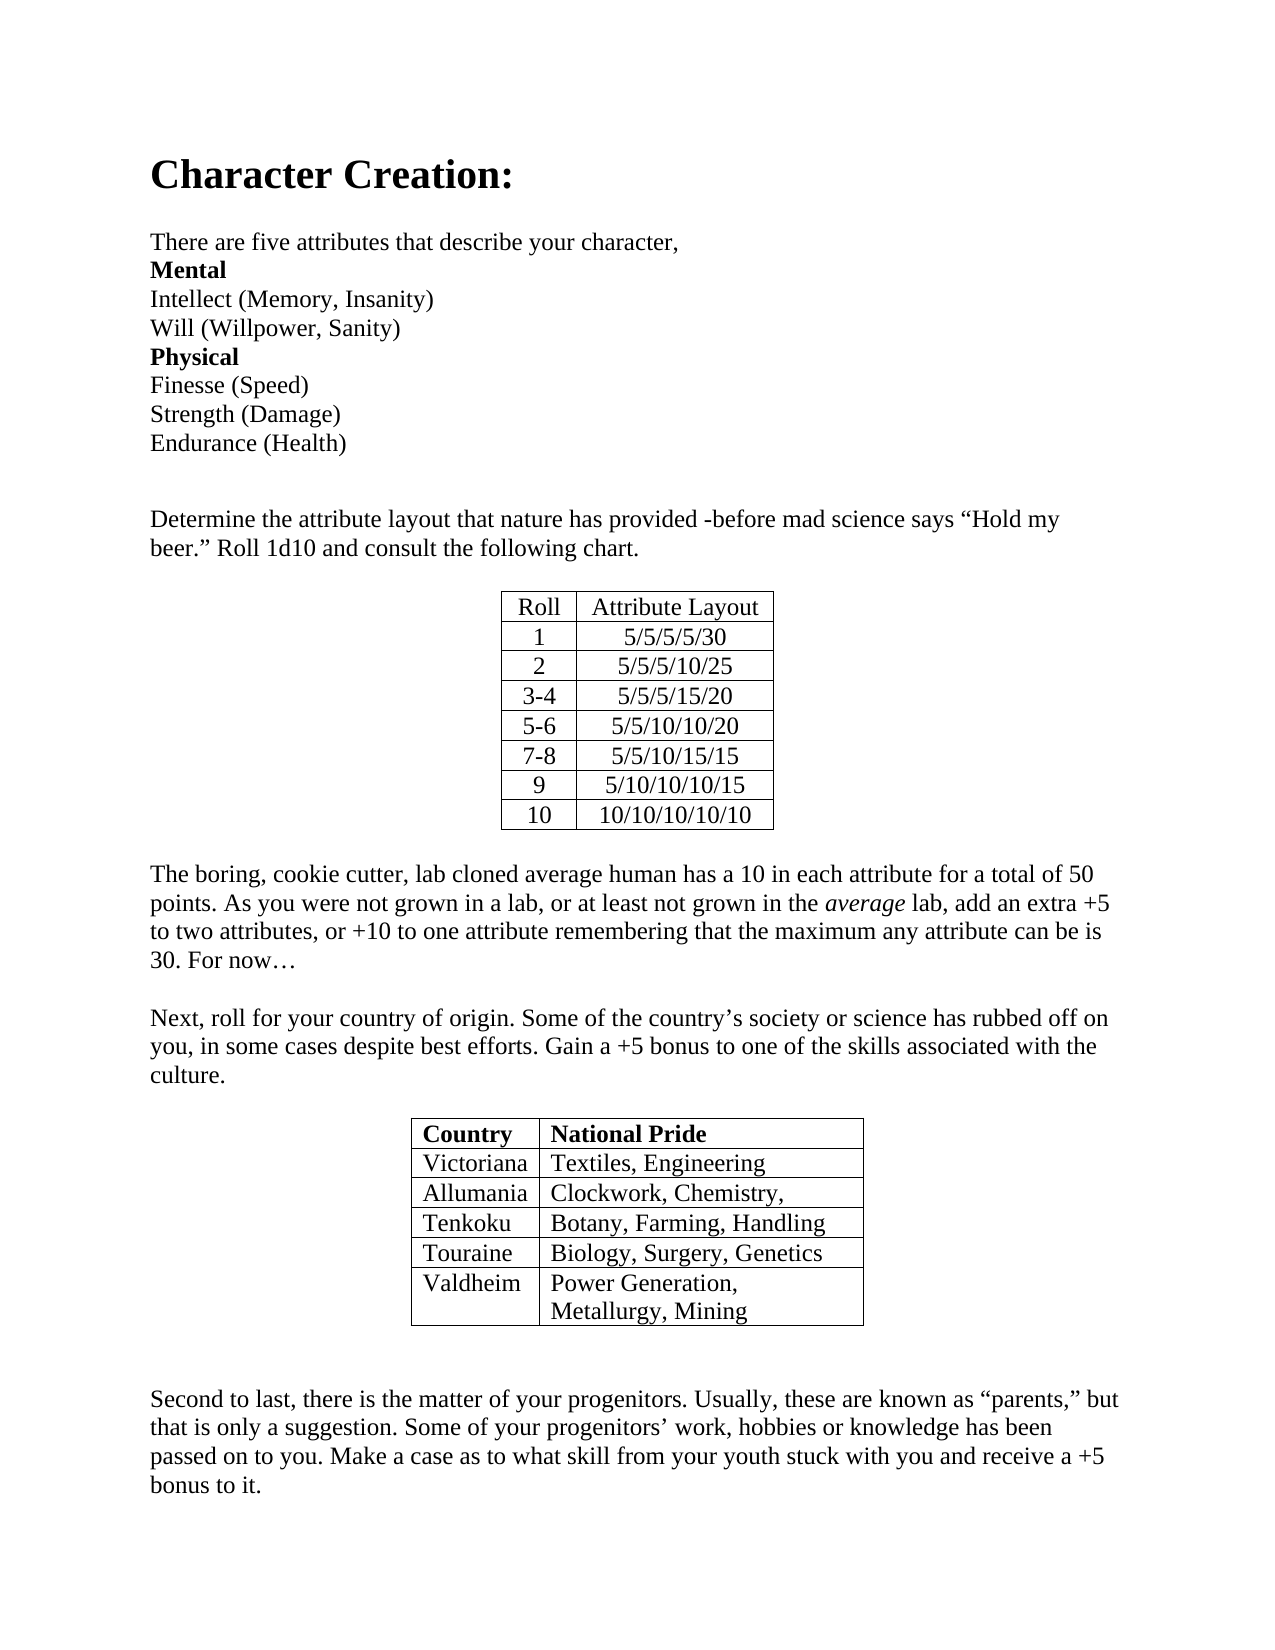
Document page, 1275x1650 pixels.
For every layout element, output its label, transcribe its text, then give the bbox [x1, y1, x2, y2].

table_cell 2 [502, 651, 576, 680]
table_cell 5/5/10/10/20 [577, 711, 773, 740]
table_cell Tenkoku [412, 1208, 539, 1237]
text Physical [150, 342, 1125, 370]
table_cell 10 [502, 800, 576, 829]
text Will (Willpower, Sanity) [150, 313, 1125, 342]
table_cell Allumania [412, 1178, 539, 1207]
table_cell 10/10/10/10/10 [577, 800, 773, 829]
table_cell Touraine [412, 1238, 539, 1267]
text Intellect (Memory, Insanity) [150, 284, 1125, 313]
table_cell 3-4 [502, 681, 576, 710]
table_cell Textiles, Engineering [540, 1149, 863, 1177]
table_cell Valdheim [412, 1268, 539, 1325]
table_cell 5/5/10/15/15 [577, 741, 773, 769]
text Next, roll for your country of origin. Some of the country’s society or science has rubbed off on you, in some cases despite best efforts. Gain a +5 bonus to one of the skills associated with the culture. [150, 1003, 1125, 1089]
text Determine the attribute layout that nature has provided -before mad science says “Hold my beer.” Roll 1d10 and consult the following chart. [150, 504, 1125, 562]
table_cell Power Generation, Metallurgy, Mining [540, 1268, 863, 1325]
table_cell 1 [502, 622, 576, 650]
text Second to last, there is the matter of your progenitors. Usually, these are known as “parents,” but that is only a suggestion. Some of your progenitors’ work, hobbies or knowledge has been passed on to you. Make a case as to what skill from your youth stuck with you and receive a +5 bonus to it. [150, 1384, 1125, 1499]
text Endurance (Health) [150, 428, 1125, 457]
text Character Creation: [150, 150, 1125, 198]
table_header Roll [502, 592, 576, 621]
table_cell Victoriana [412, 1149, 539, 1177]
table_cell 7-8 [502, 741, 576, 769]
table_cell Biology, Surgery, Genetics [540, 1238, 863, 1267]
text The boring, cookie cutter, lab cloned average human has a 10 in each attribute for a total of 50 points. As you were not grown in a lab, or at least not grown in the average lab, add an extra +5 to two attributes, or +10 to one attribute remembering that the maximum any attribute can be is 30. For now… [150, 859, 1125, 974]
text Finesse (Speed) [150, 370, 1125, 399]
text Strength (Damage) [150, 399, 1125, 428]
table_cell Botany, Farming, Handling [540, 1208, 863, 1237]
table_cell 5/10/10/10/15 [577, 771, 773, 799]
table_header Country [412, 1119, 539, 1147]
table_cell 5/5/5/15/20 [577, 681, 773, 710]
text Mental [150, 255, 1125, 284]
text There are five attributes that describe your character, [150, 227, 1125, 255]
table_cell Clockwork, Chemistry, [540, 1178, 863, 1207]
table_cell 5/5/5/5/30 [577, 622, 773, 650]
table_cell 5/5/5/10/25 [577, 651, 773, 680]
table_cell 5-6 [502, 711, 576, 740]
table_header Attribute Layout [577, 592, 773, 621]
table_header National Pride [540, 1119, 863, 1147]
table_cell 9 [502, 771, 576, 799]
